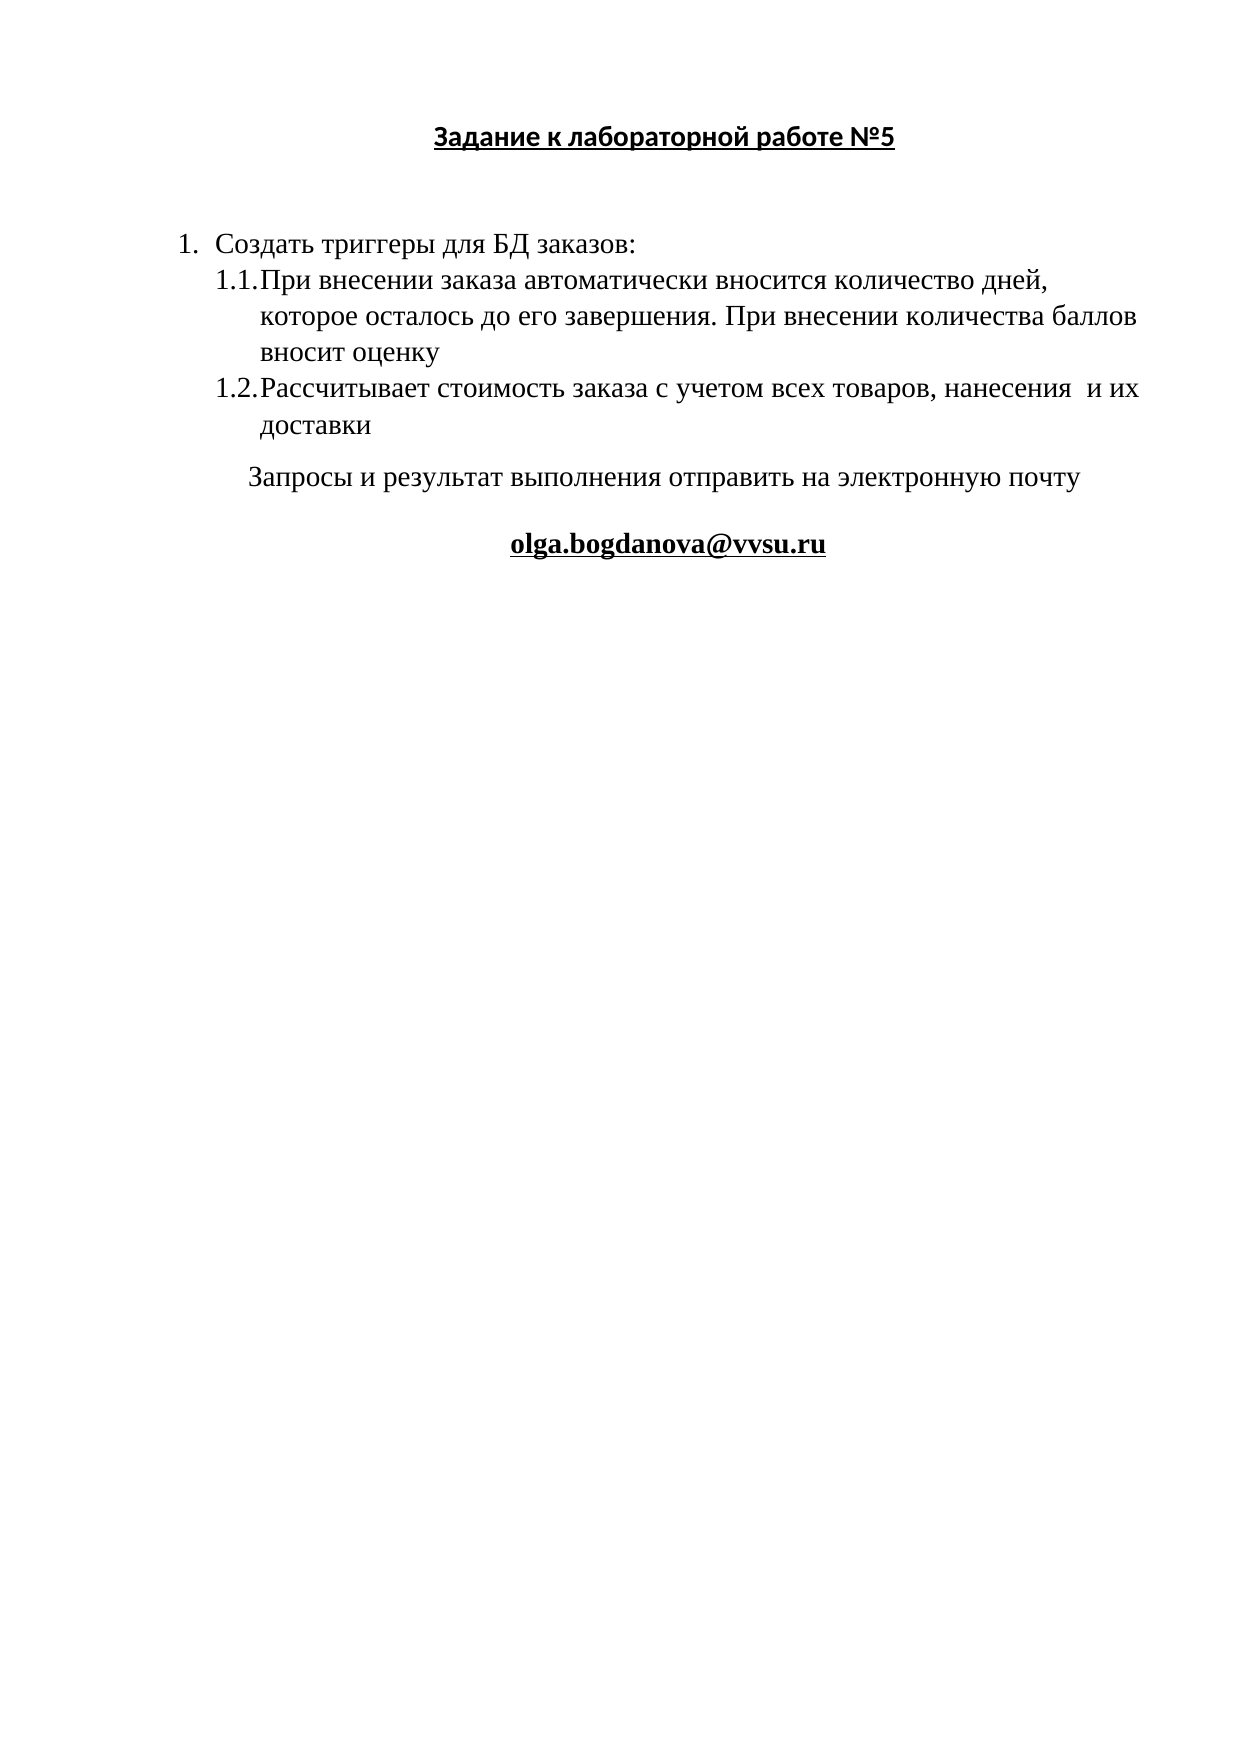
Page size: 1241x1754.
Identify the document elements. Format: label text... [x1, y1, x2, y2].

list При внесении заказа автоматически вносится количество дней, которое осталось до его завершения. При внесении количества баллов вносит оценку [215, 262, 1152, 368]
text olga.bogdanova@vvsu.ru [177, 527, 1152, 560]
list Создать триггеры для БД заказов: [177, 226, 1152, 259]
text Задание к лабораторной работе №5 [177, 118, 1152, 154]
text Запросы и результат выполнения отправить на электронную почту [177, 459, 1152, 493]
list Рассчитывает стоимость заказа с учетом всех товаров, нанесения и их доставки [215, 371, 1152, 440]
